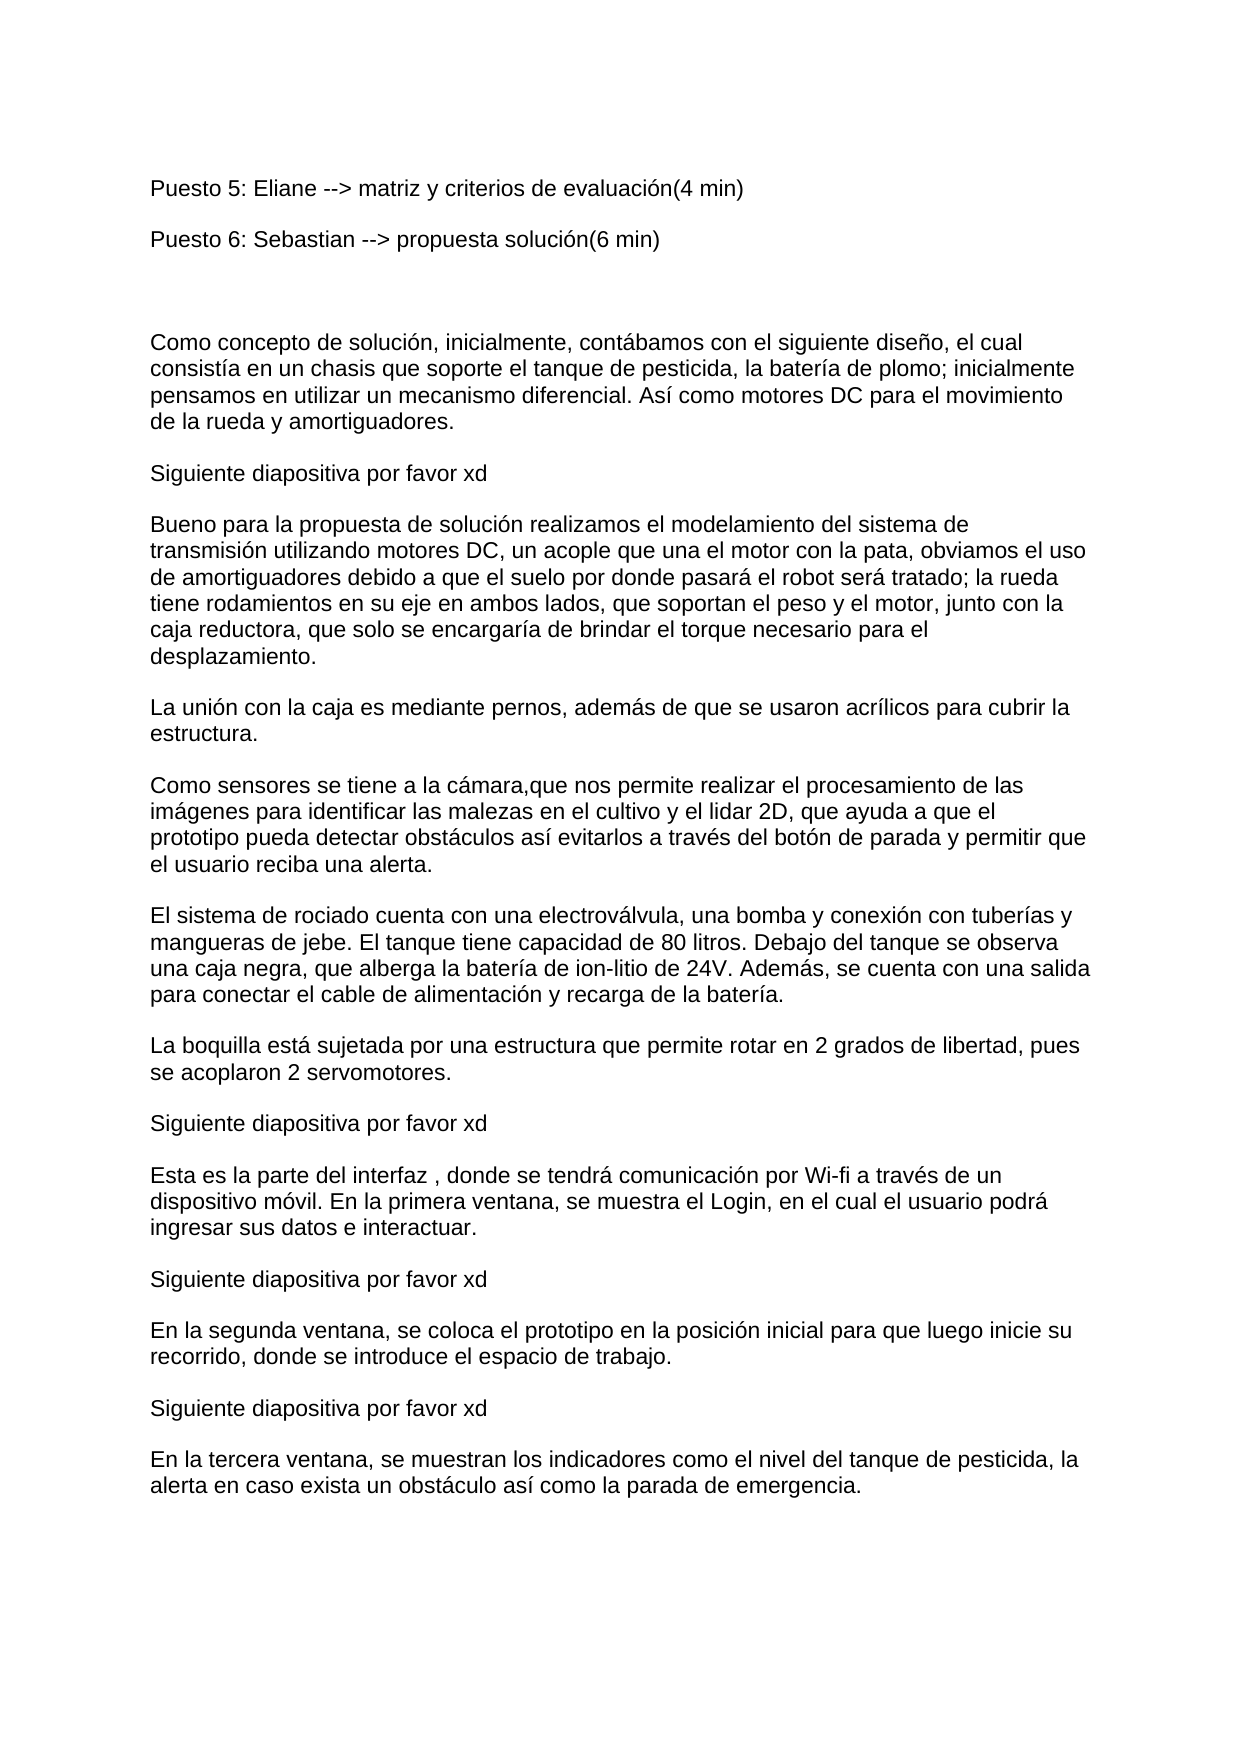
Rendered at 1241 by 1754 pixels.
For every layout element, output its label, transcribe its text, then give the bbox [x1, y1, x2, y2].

text La unión con la caja es mediante pernos, además de que se usaron acrílicos para cubrir la estructura. [150, 694, 1090, 747]
text Siguiente diapositiva por favor xd [150, 459, 1090, 486]
text Como sensores se tiene a la cámara,que nos permite realizar el procesamiento de las imágenes para identificar las malezas en el cultivo y el lidar 2D, que ayuda a que el prototipo pueda detectar obstáculos así evitarlos a través del botón de parada y permitir que el usuario reciba una alerta. [150, 772, 1090, 877]
text Siguiente diapositiva por favor xd [150, 1110, 1090, 1137]
text Esta es la parte del interfaz , donde se tendrá comunicación por Wi-fi a través de un dispositivo móvil. En la primera ventana, se muestra el Login, en el cual el usuario podrá ingresar sus datos e interactuar. [150, 1162, 1090, 1241]
text En la segunda ventana, se coloca el prototipo en la posición inicial para que luego inicie su recorrido, donde se introduce el espacio de trabajo. [150, 1317, 1090, 1370]
text Bueno para la propuesta de solución realizamos el modelamiento del sistema de transmisión utilizando motores DC, un acople que una el motor con la pata, obviamos el uso de amortiguadores debido a que el suelo por donde pasará el robot será tratado; la rueda tiene rodamientos en su eje en ambos lados, que soportan el peso y el motor, junto con la caja reductora, que solo se encargaría de brindar el torque necesario para el desplazamiento. [150, 511, 1090, 669]
text Puesto 6: Sebastian --> propuesta solución(6 min) [150, 226, 1090, 253]
text Como concepto de solución, inicialmente, contábamos con el siguiente diseño, el cual consistía en un chasis que soporte el tanque de pesticida, la batería de plomo; inicialmente pensamos en utilizar un mecanismo diferencial. Así como motores DC para el movimiento de la rueda y amortiguadores. [150, 329, 1090, 434]
text La boquilla está sujetada por una estructura que permite rotar en 2 grados de libertad, pues se acoplaron 2 servomotores. [150, 1032, 1090, 1085]
text Siguiente diapositiva por favor xd [150, 1266, 1090, 1292]
text El sistema de rociado cuenta con una electroválvula, una bomba y conexión con tuberías y mangueras de jebe. El tanque tiene capacidad de 80 litros. Debajo del tanque se observa una caja negra, que alberga la batería de ion-litio de 24V. Además, se cuenta con una salida para conectar el cable de alimentación y recarga de la batería. [150, 902, 1090, 1007]
text Siguiente diapositiva por favor xd [150, 1395, 1090, 1421]
text En la tercera ventana, se muestran los indicadores como el nivel del tanque de pesticida, la alerta en caso exista un obstáculo así como la parada de emergencia. [150, 1446, 1090, 1499]
text Puesto 5: Eliane --> matriz y criterios de evaluación(4 min) [150, 175, 1090, 201]
